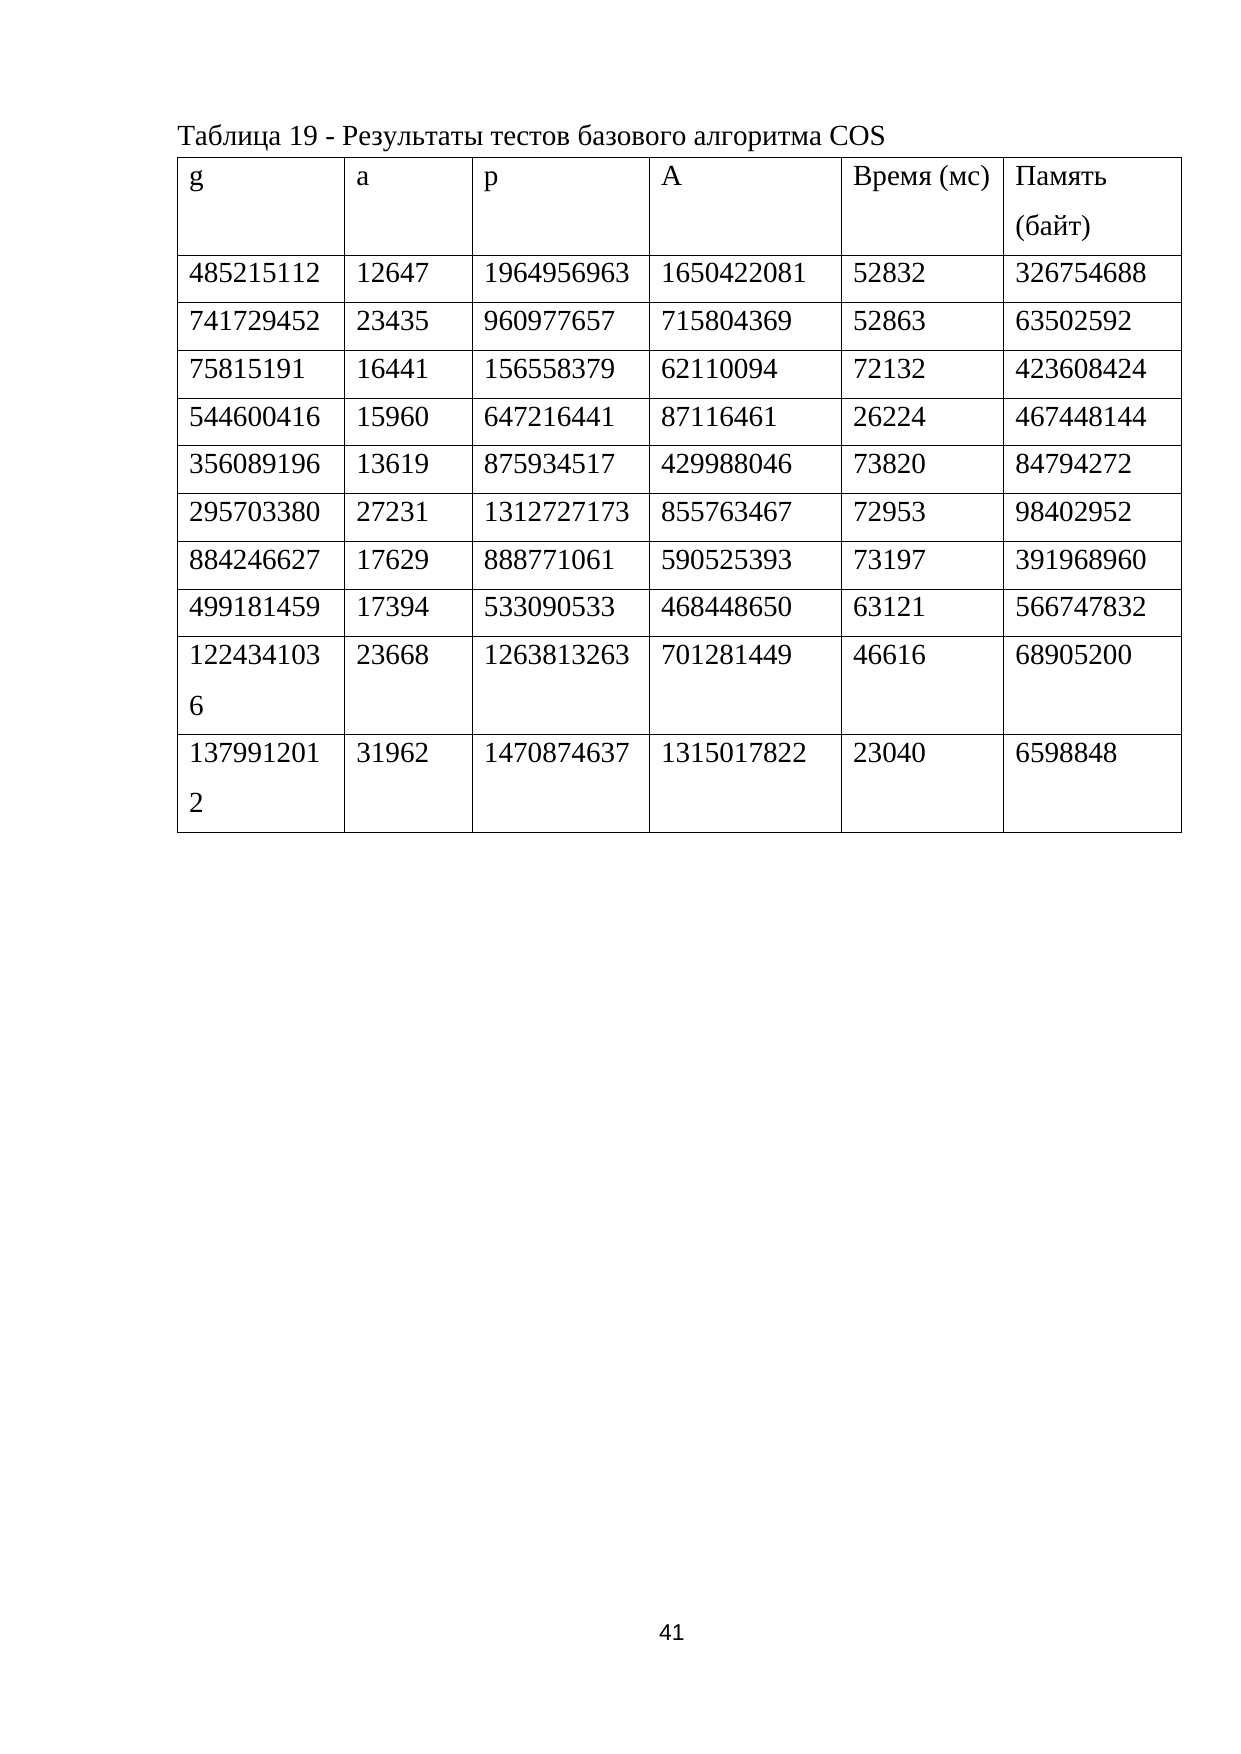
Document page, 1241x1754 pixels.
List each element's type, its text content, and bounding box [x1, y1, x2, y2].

table_cell 1312727173 [473, 494, 649, 541]
table_cell 52832 [842, 256, 1003, 302]
table_cell 875934517 [473, 446, 649, 493]
table_cell 63121 [842, 590, 1003, 636]
table_cell 1650422081 [650, 256, 841, 302]
table_cell 73820 [842, 446, 1003, 493]
table_cell 960977657 [473, 303, 649, 350]
table_cell 63502592 [1004, 303, 1181, 350]
table_header g [178, 158, 344, 254]
table_cell 17394 [345, 590, 472, 636]
table_cell 23040 [842, 735, 1003, 832]
table_cell 26224 [842, 399, 1003, 445]
table_cell 888771061 [473, 542, 649, 588]
table_cell 15960 [345, 399, 472, 445]
table_cell 156558379 [473, 351, 649, 398]
table_cell 52863 [842, 303, 1003, 350]
text Таблица 19 - Результаты тестов базового алгоритма COS [177, 118, 1166, 152]
table_cell 468448650 [650, 590, 841, 636]
table_cell 701281449 [650, 637, 841, 734]
table_cell 1224341036 [178, 637, 344, 734]
table_cell 13619 [345, 446, 472, 493]
table_cell 46616 [842, 637, 1003, 734]
table_cell 423608424 [1004, 351, 1181, 398]
table_header p [473, 158, 649, 254]
table_cell 533090533 [473, 590, 649, 636]
table_cell 855763467 [650, 494, 841, 541]
table_cell 566747832 [1004, 590, 1181, 636]
table_cell 62110094 [650, 351, 841, 398]
table_header a [345, 158, 472, 254]
table_cell 6598848 [1004, 735, 1181, 832]
table_cell 884246627 [178, 542, 344, 588]
table_cell 84794272 [1004, 446, 1181, 493]
table_header Память (байт) [1004, 158, 1181, 254]
table_cell 12647 [345, 256, 472, 302]
table_cell 326754688 [1004, 256, 1181, 302]
table_cell 1470874637 [473, 735, 649, 832]
table_cell 1263813263 [473, 637, 649, 734]
table_cell 590525393 [650, 542, 841, 588]
table_cell 356089196 [178, 446, 344, 493]
table_cell 17629 [345, 542, 472, 588]
table_cell 499181459 [178, 590, 344, 636]
table_cell 741729452 [178, 303, 344, 350]
table_cell 87116461 [650, 399, 841, 445]
table_cell 73197 [842, 542, 1003, 588]
table_cell 31962 [345, 735, 472, 832]
table_cell 27231 [345, 494, 472, 541]
table_cell 72132 [842, 351, 1003, 398]
table_cell 75815191 [178, 351, 344, 398]
table_cell 467448144 [1004, 399, 1181, 445]
table_cell 715804369 [650, 303, 841, 350]
table_cell 391968960 [1004, 542, 1181, 588]
table_cell 295703380 [178, 494, 344, 541]
table_cell 1379912012 [178, 735, 344, 832]
table_cell 23668 [345, 637, 472, 734]
table_cell 16441 [345, 351, 472, 398]
table_header Время (мс) [842, 158, 1003, 254]
table_cell 23435 [345, 303, 472, 350]
table_cell 647216441 [473, 399, 649, 445]
table_cell 544600416 [178, 399, 344, 445]
table_cell 485215112 [178, 256, 344, 302]
table_cell 72953 [842, 494, 1003, 541]
table_cell 1315017822 [650, 735, 841, 832]
table_cell 68905200 [1004, 637, 1181, 734]
table_cell 429988046 [650, 446, 841, 493]
table_header A [650, 158, 841, 254]
table_cell 1964956963 [473, 256, 649, 302]
table_cell 98402952 [1004, 494, 1181, 541]
